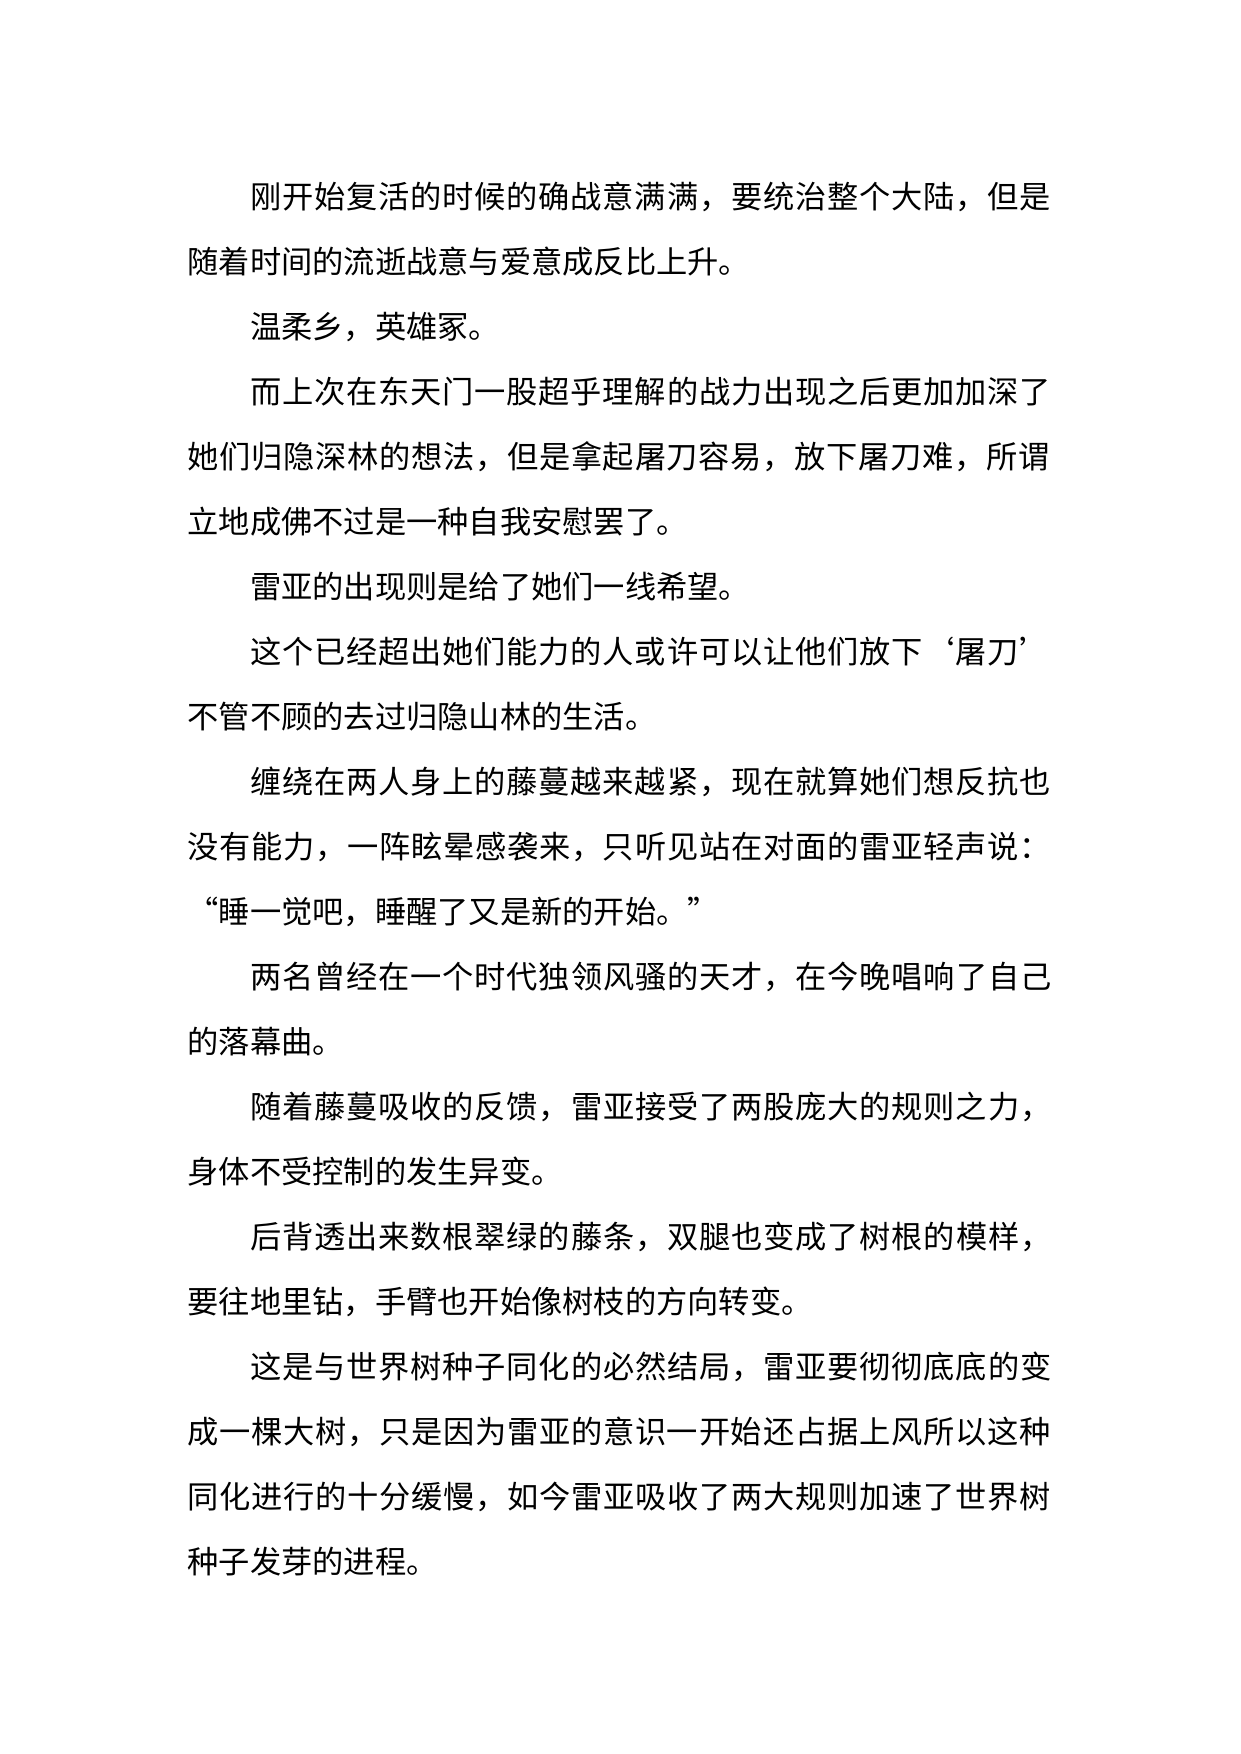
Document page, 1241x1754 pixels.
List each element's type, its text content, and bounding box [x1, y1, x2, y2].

text 缠绕在两人身上的藤蔓越来越紧，现在就算她们想反抗也没有能力，一阵眩晕感袭来，只听见站在对面的雷亚轻声说：“睡一觉吧，睡醒了又是新的开始。” [187, 747, 1053, 942]
text 两名曾经在一个时代独领风骚的天才，在今晚唱响了自己的落幕曲。 [187, 942, 1053, 1072]
text 这是与世界树种子同化的必然结局，雷亚要彻彻底底的变成一棵大树，只是因为雷亚的意识一开始还占据上风所以这种同化进行的十分缓慢，如今雷亚吸收了两大规则加速了世界树种子发芽的进程。 [187, 1332, 1053, 1592]
text 这个已经超出她们能力的人或许可以让他们放下‘屠刀’，不管不顾的去过归隐山林的生活。 [187, 617, 1053, 747]
text 刚开始复活的时候的确战意满满，要统治整个大陆，但是随着时间的流逝战意与爱意成反比上升。 [187, 162, 1053, 292]
text 后背透出来数根翠绿的藤条，双腿也变成了树根的模样，要往地里钻，手臂也开始像树枝的方向转变。 [187, 1202, 1053, 1332]
text 而上次在东天门一股超乎理解的战力出现之后更加加深了她们归隐深林的想法，但是拿起屠刀容易，放下屠刀难，所谓立地成佛不过是一种自我安慰罢了。 [187, 357, 1053, 552]
text 雷亚的出现则是给了她们一线希望。 [187, 552, 1053, 617]
text 随着藤蔓吸收的反馈，雷亚接受了两股庞大的规则之力，身体不受控制的发生异变。 [187, 1072, 1053, 1202]
text 温柔乡，英雄冢。 [187, 292, 1053, 357]
